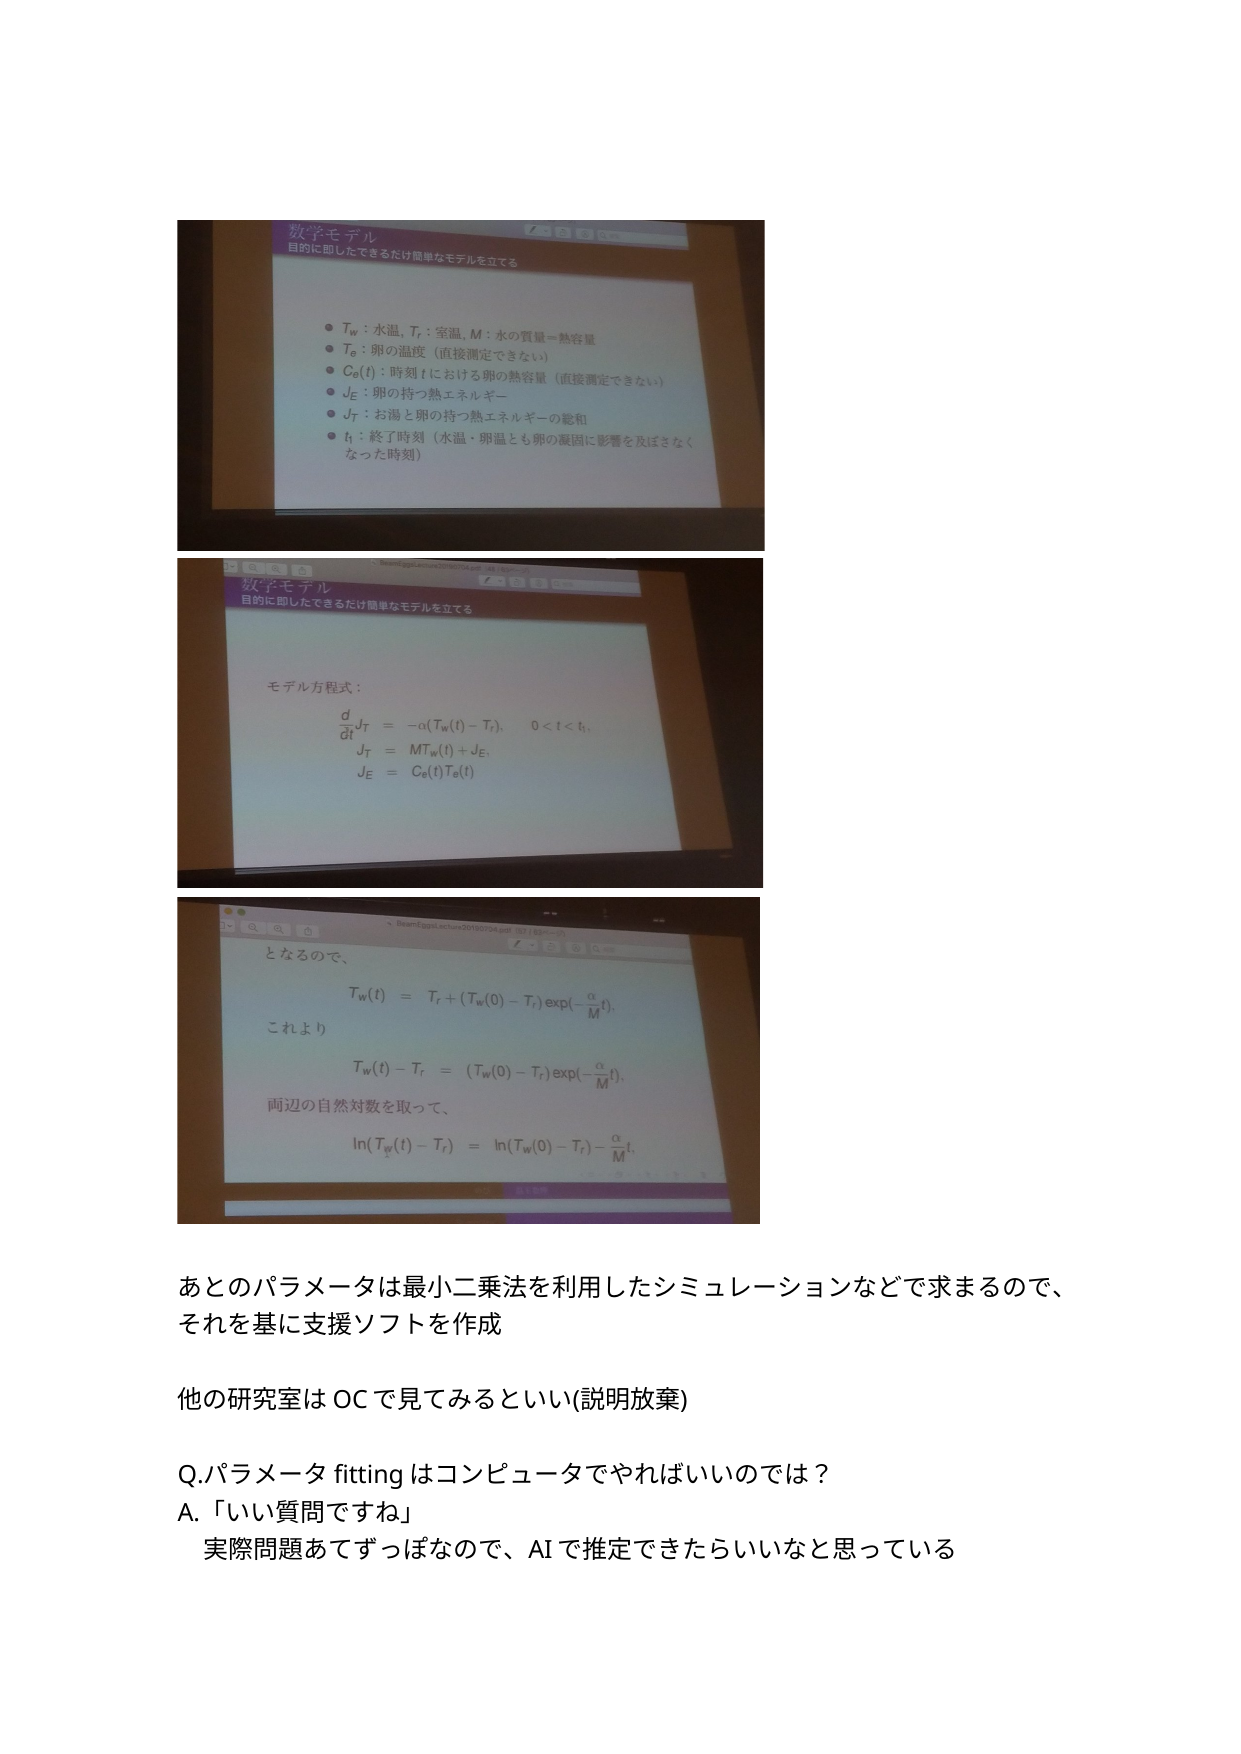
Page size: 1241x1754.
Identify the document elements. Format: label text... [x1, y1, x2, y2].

text 他の研究室はOCで見てみるといい(説明放棄) [177, 1379, 1063, 1417]
picture [177, 558, 764, 888]
text 実際問題あてずっぽなので、AIで推定できたらいいなと思っている [177, 1529, 1063, 1567]
text Q.パラメータfittingはコンピュータでやればいいのでは？ [177, 1454, 1063, 1492]
picture [177, 220, 765, 551]
text A.「いい質問ですね」 [177, 1492, 1063, 1529]
text あとのパラメータは最小二乗法を利用したシミュレーションなどで求まるので、それを基に支援ソフトを作成 [177, 1267, 1063, 1342]
picture [177, 897, 760, 1224]
